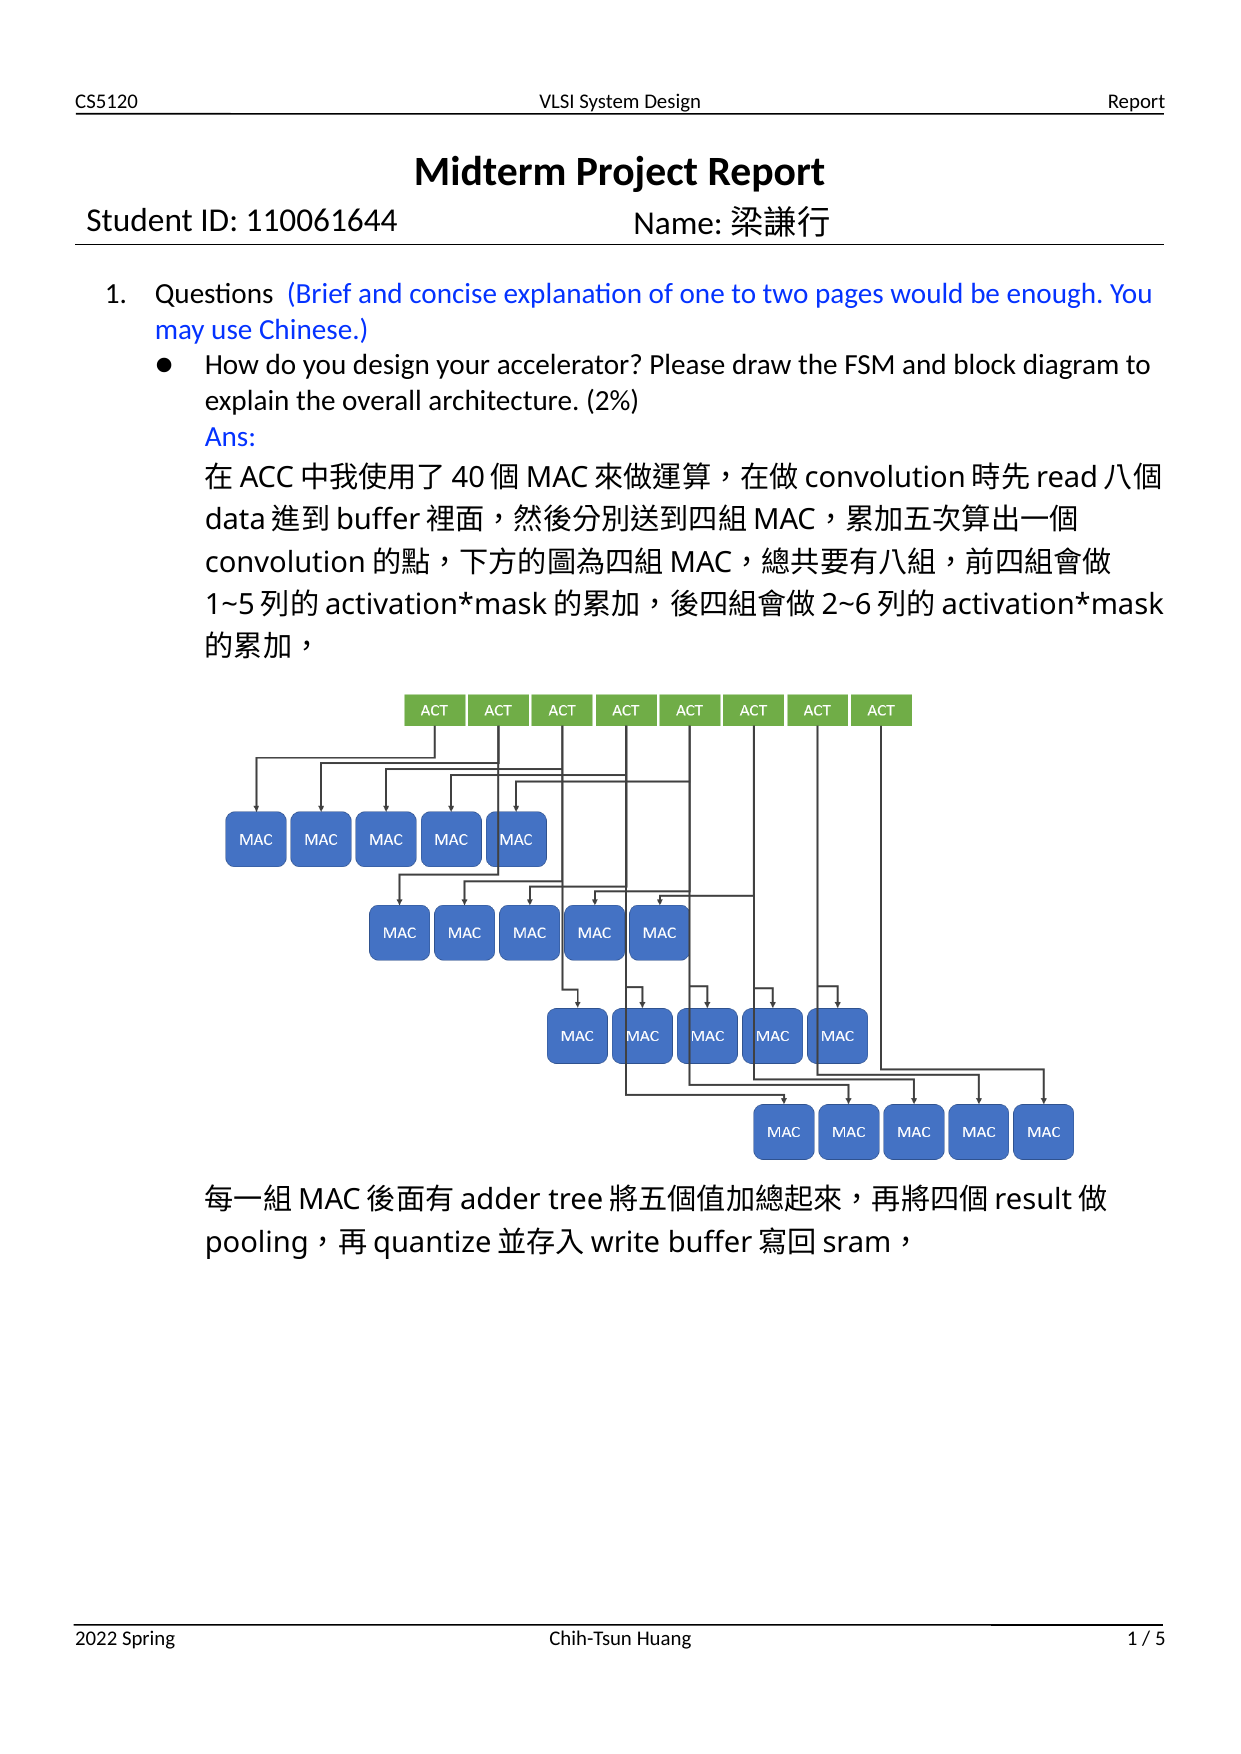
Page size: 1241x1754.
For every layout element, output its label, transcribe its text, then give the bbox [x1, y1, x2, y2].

list 在ACC中我使用了40個MAC來做運算，在做convolution時先read八個data進到buffer裡面，然後分別送到四組MAC，累加五次算出一個convolution的點，下方的圖為四組MAC，總共要有八組，前四組會做1~5列的activation*mask的累加，後四組會做2~6列的activation*mask的累加， [204, 453, 1165, 665]
table_cell Student ID: 110061644 [75, 195, 622, 244]
list How do you design your accelerator? Please draw the FSM and block diagram to explain the overall architecture. (2%) [154, 346, 1165, 418]
picture [204, 665, 1113, 1176]
table_cell Name: 梁謙行 [622, 195, 1164, 244]
list 每一組MAC後面有adder tree將五個值加總起來，再將四個result做pooling，再quantize並存入write buffer寫回sram， [204, 1176, 1165, 1261]
list Ans: [204, 418, 1165, 453]
list Questions (Brief and concise explanation of one to two pages would be enough. You may use Chinese.) [104, 275, 1165, 346]
table_header Midterm Project Report [75, 145, 1164, 195]
